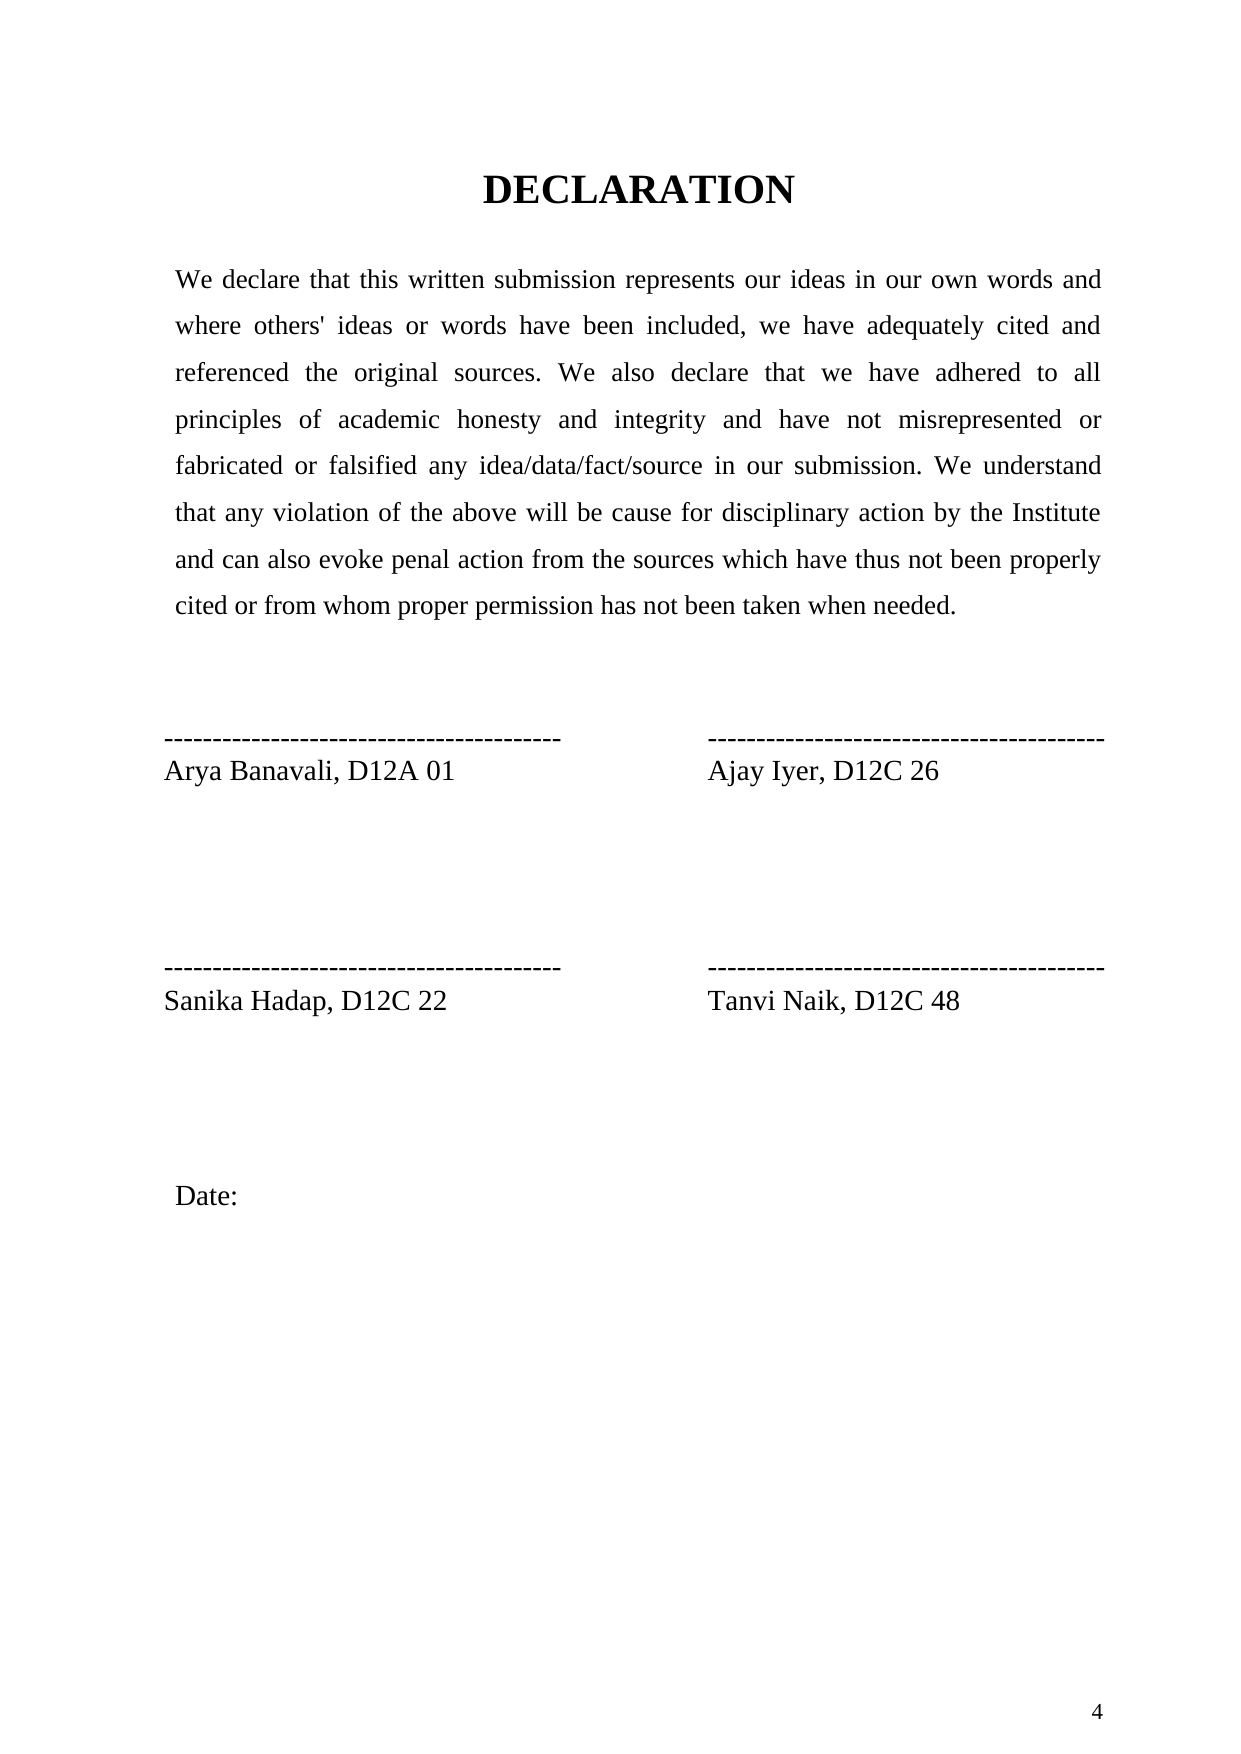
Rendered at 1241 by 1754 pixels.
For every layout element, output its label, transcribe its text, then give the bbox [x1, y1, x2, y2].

text We declare that this written submission represents our ideas in our own words and where others' ideas or words have been included, we have adequately cited and referenced the original sources. We also declare that we have adhered to all principles of academic honesty and integrity and have not misrepresented or fabricated or falsified any idea/data/fact/source in our submission. We understand that any violation of the above will be cause for disciplinary action by the Institute and can also evoke penal action from the sources which have thus not been properly cited or from whom proper permission has not been taken when needed. [175, 263, 1103, 621]
text DECLARATION [175, 164, 1103, 212]
table_header ----------------------------------------- Ajay Iyer, D12C 26 [696, 720, 1240, 949]
table_header ----------------------------------------- Arya Banavali, D12A 01 [153, 720, 696, 949]
table_cell ----------------------------------------- Tanvi Naik, D12C 48 [696, 949, 1240, 1145]
table_cell ----------------------------------------- Sanika Hadap, D12C 22 [153, 949, 696, 1145]
text Date: [175, 1178, 1103, 1212]
